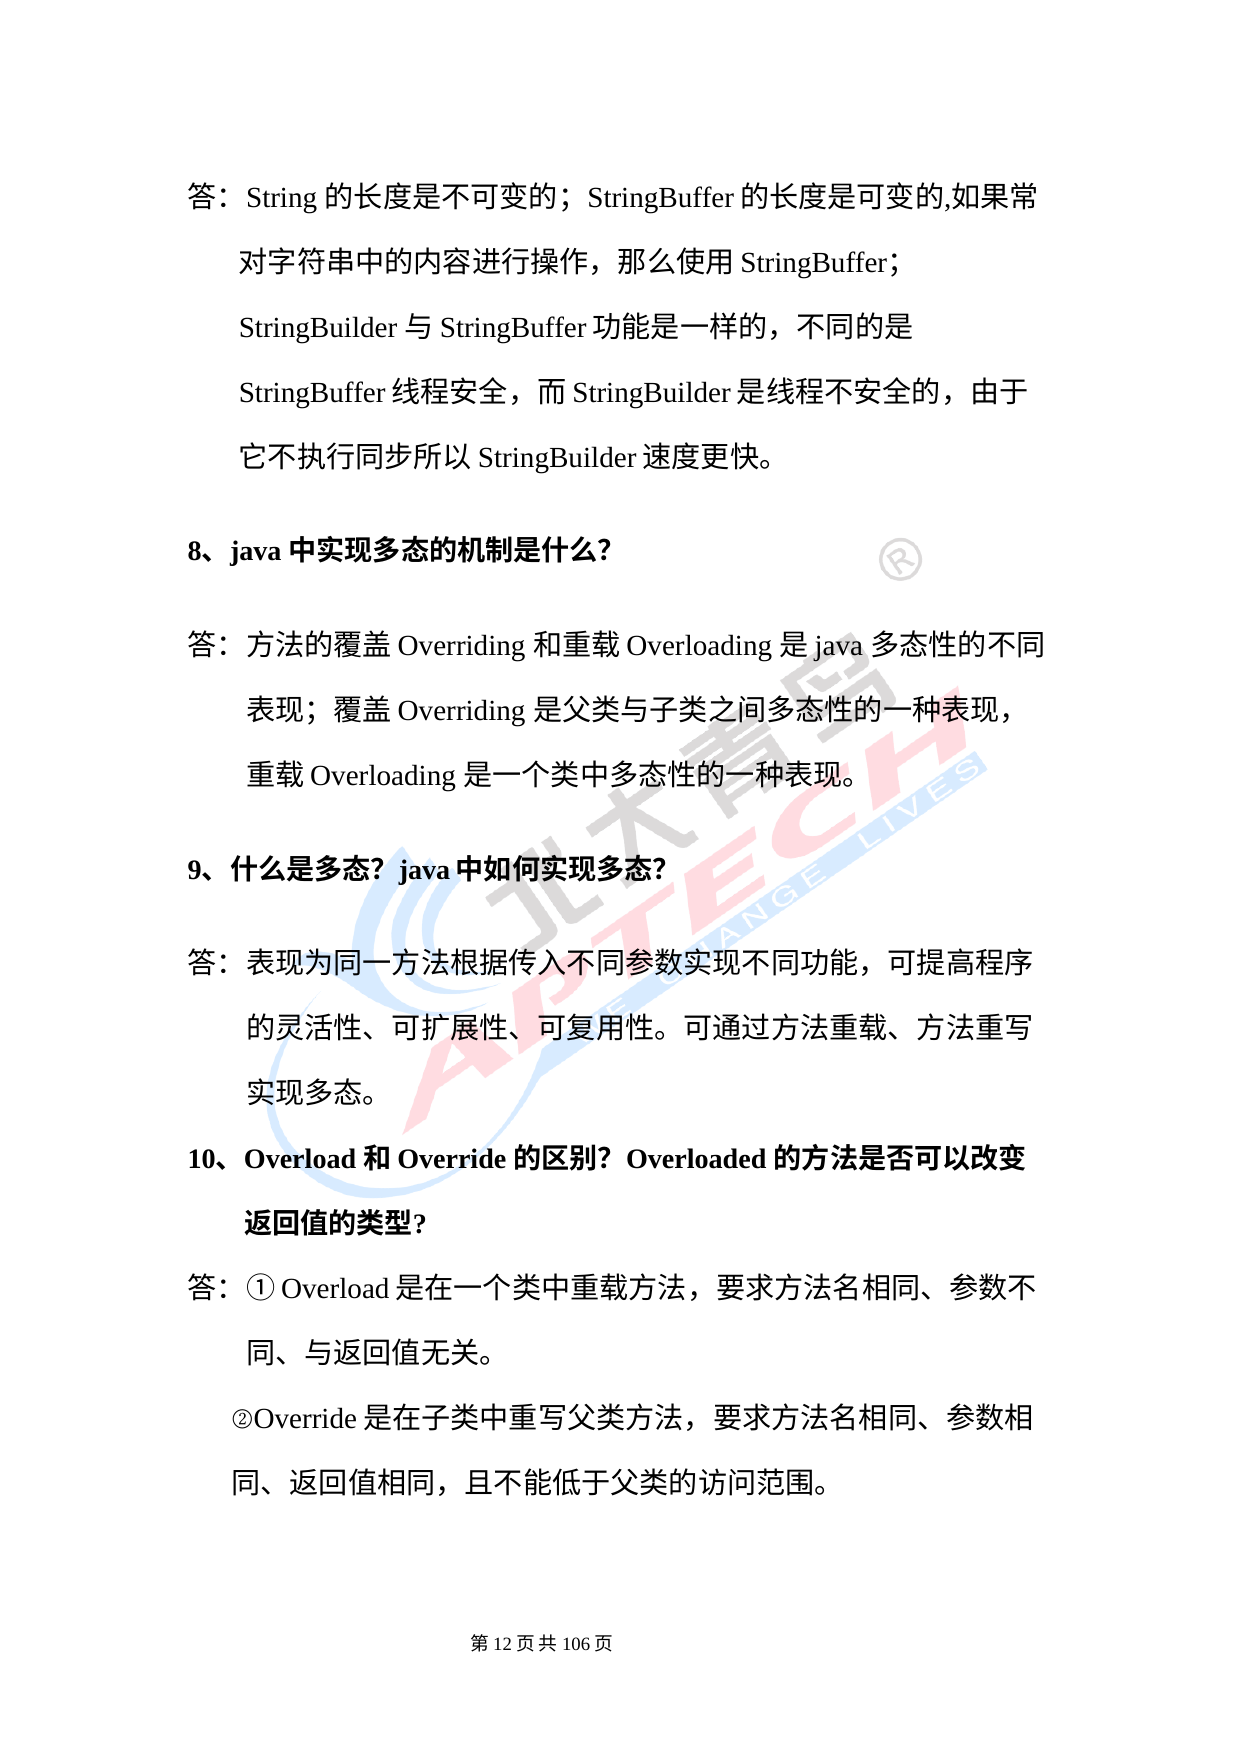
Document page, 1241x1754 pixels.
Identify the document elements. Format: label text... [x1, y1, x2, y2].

text 答：①Overload是在一个类中重载方法，要求方法名相同、参数不同、与返回值无关。 [187, 1254, 1053, 1384]
text 对字符串中的内容进行操作，那么使用StringBuffer；StringBuilder 与StringBuffer功能是一样的，不同的是StringBuffer线程安全，而StringBuilder是线程不安全的，由于它不执行同步所以StringBuilder速度更快。 [238, 227, 1053, 487]
text 答：方法的覆盖Overriding 和重载Overloading 是java 多态性的不同表现；覆盖Overriding 是父类与子类之间多态性的一种表现，重载Overloading 是一个类中多态性的一种表现。 [187, 610, 1053, 805]
text 答：表现为同一方法根据传入不同参数实现不同功能，可提高程序的灵活性、可扩展性、可复用性。可通过方法重载、方法重写实现多态。 [187, 929, 1053, 1124]
text 10、Overload 和Override 的区别？Overloaded 的方法是否可以改变返回值的类型? [187, 1124, 1053, 1254]
subtitle 9、什么是多态？java中如何实现多态？ [187, 834, 1053, 899]
subtitle 8、java 中实现多态的机制是什么？ [187, 516, 1053, 581]
text ②Override是在子类中重写父类方法，要求方法名相同、参数相同、返回值相同，且不能低于父类的访问范围。 [231, 1384, 1053, 1514]
text 答：String 的长度是不可变的；StringBuffer的长度是可变的,如果常 [187, 162, 1053, 227]
